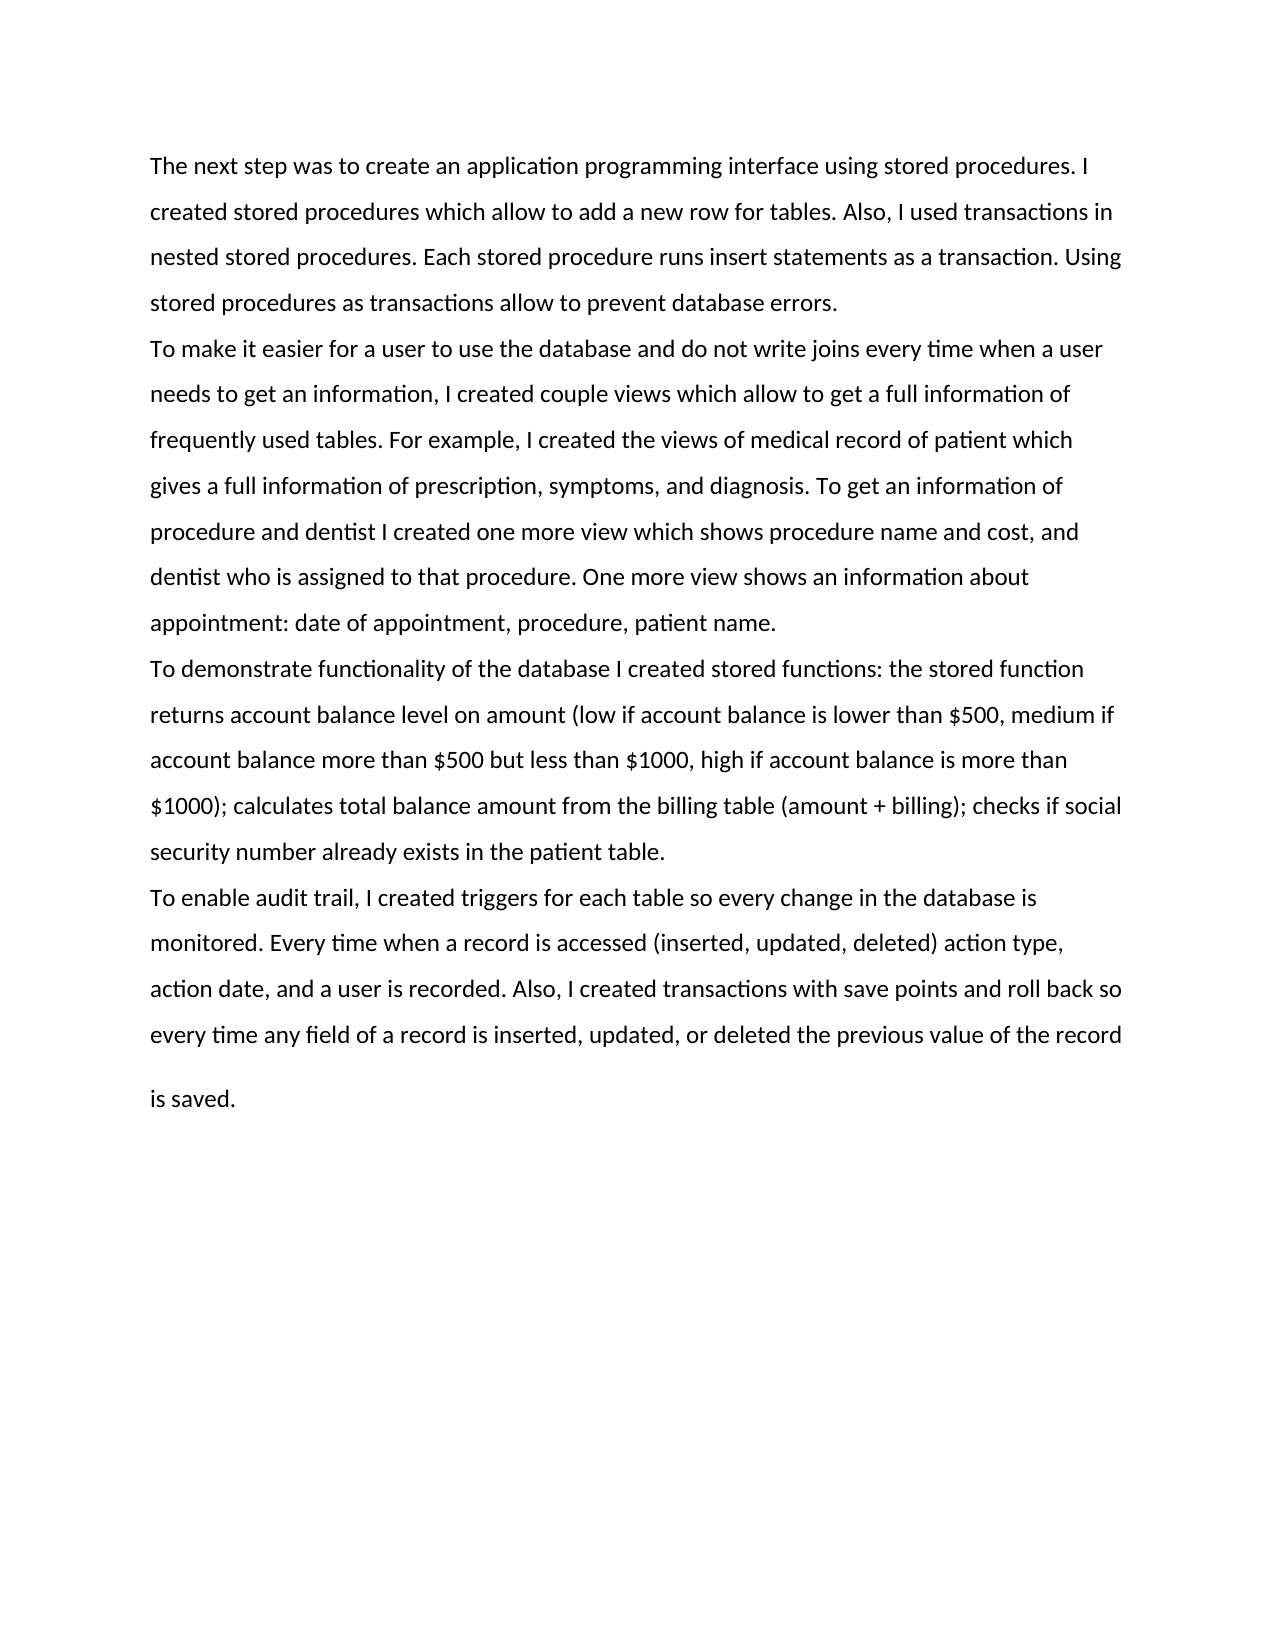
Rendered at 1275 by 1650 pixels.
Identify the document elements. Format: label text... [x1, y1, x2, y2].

text To demonstrate functionality of the database I created stored functions: the stored function returns account balance level on amount (low if account balance is lower than $500, medium if account balance more than $500 but less than $1000, high if account balance is more than $1000); calculates total balance amount from the billing table (amount + billing); checks if social security number already exists in the patient table. [150, 653, 1125, 866]
text To enable audit trail, I created triggers for each table so every change in the database is monitored. Every time when a record is accessed (inserted, updated, deleted) action type, action date, and a user is recorded. Also, I created transactions with save points and roll back so every time any field of a record is inserted, updated, or deleted the previous value of the record is saved. [150, 882, 1125, 1117]
text The next step was to create an application programming interface using stored procedures. I created stored procedures which allow to add a new row for tables. Also, I used transactions in nested stored procedures. Each stored procedure runs insert statements as a transaction. Using stored procedures as transactions allow to prevent database errors. [150, 150, 1125, 318]
text To make it easier for a user to use the database and do not write joins every time when a user needs to get an information, I created couple views which allow to get a full information of frequently used tables. For example, I created the views of medical record of patient which gives a full information of prescription, symptoms, and diagnosis. To get an information of procedure and dentist I created one more view which shows procedure name and cost, and dentist who is assigned to that procedure. One more view shows an information about appointment: date of appointment, procedure, patient name. [150, 333, 1125, 638]
